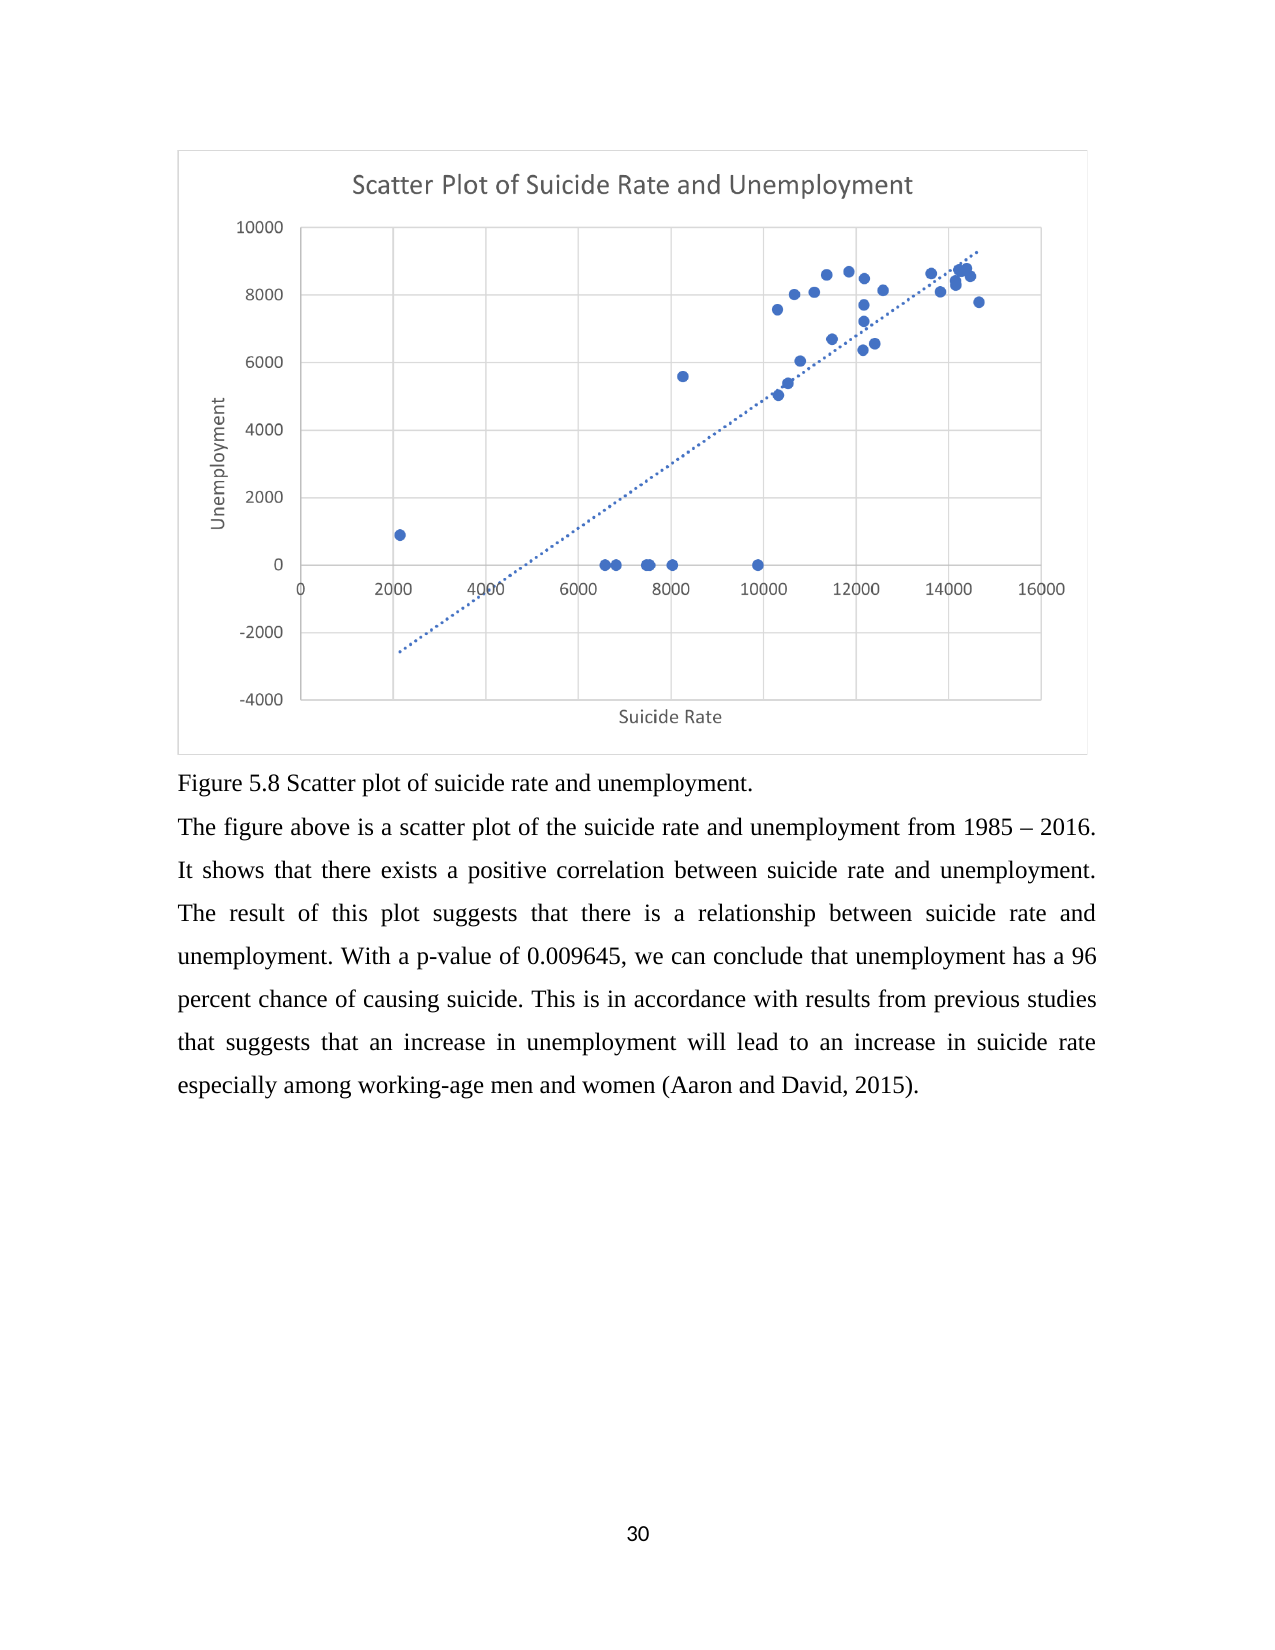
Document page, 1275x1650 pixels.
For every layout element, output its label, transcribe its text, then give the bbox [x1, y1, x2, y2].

text Figure 5.8 Scatter plot of suicide rate and unemployment. [177, 768, 1098, 797]
text The figure above is a scatter plot of the suicide rate and unemployment from 1985 – 2016. It shows that there exists a positive correlation between suicide rate and unemployment. The result of this plot suggests that there is a relationship between suicide rate and unemployment. With a p-value of 0.009645, we can conclude that unemployment has a 96 percent chance of causing suicide. This is in accordance with results from previous studies that suggests that an increase in unemployment will lead to an increase in suicide rate especially among working-age men and women (Aaron and David, 2015). [177, 812, 1098, 1099]
picture [177, 150, 1088, 755]
